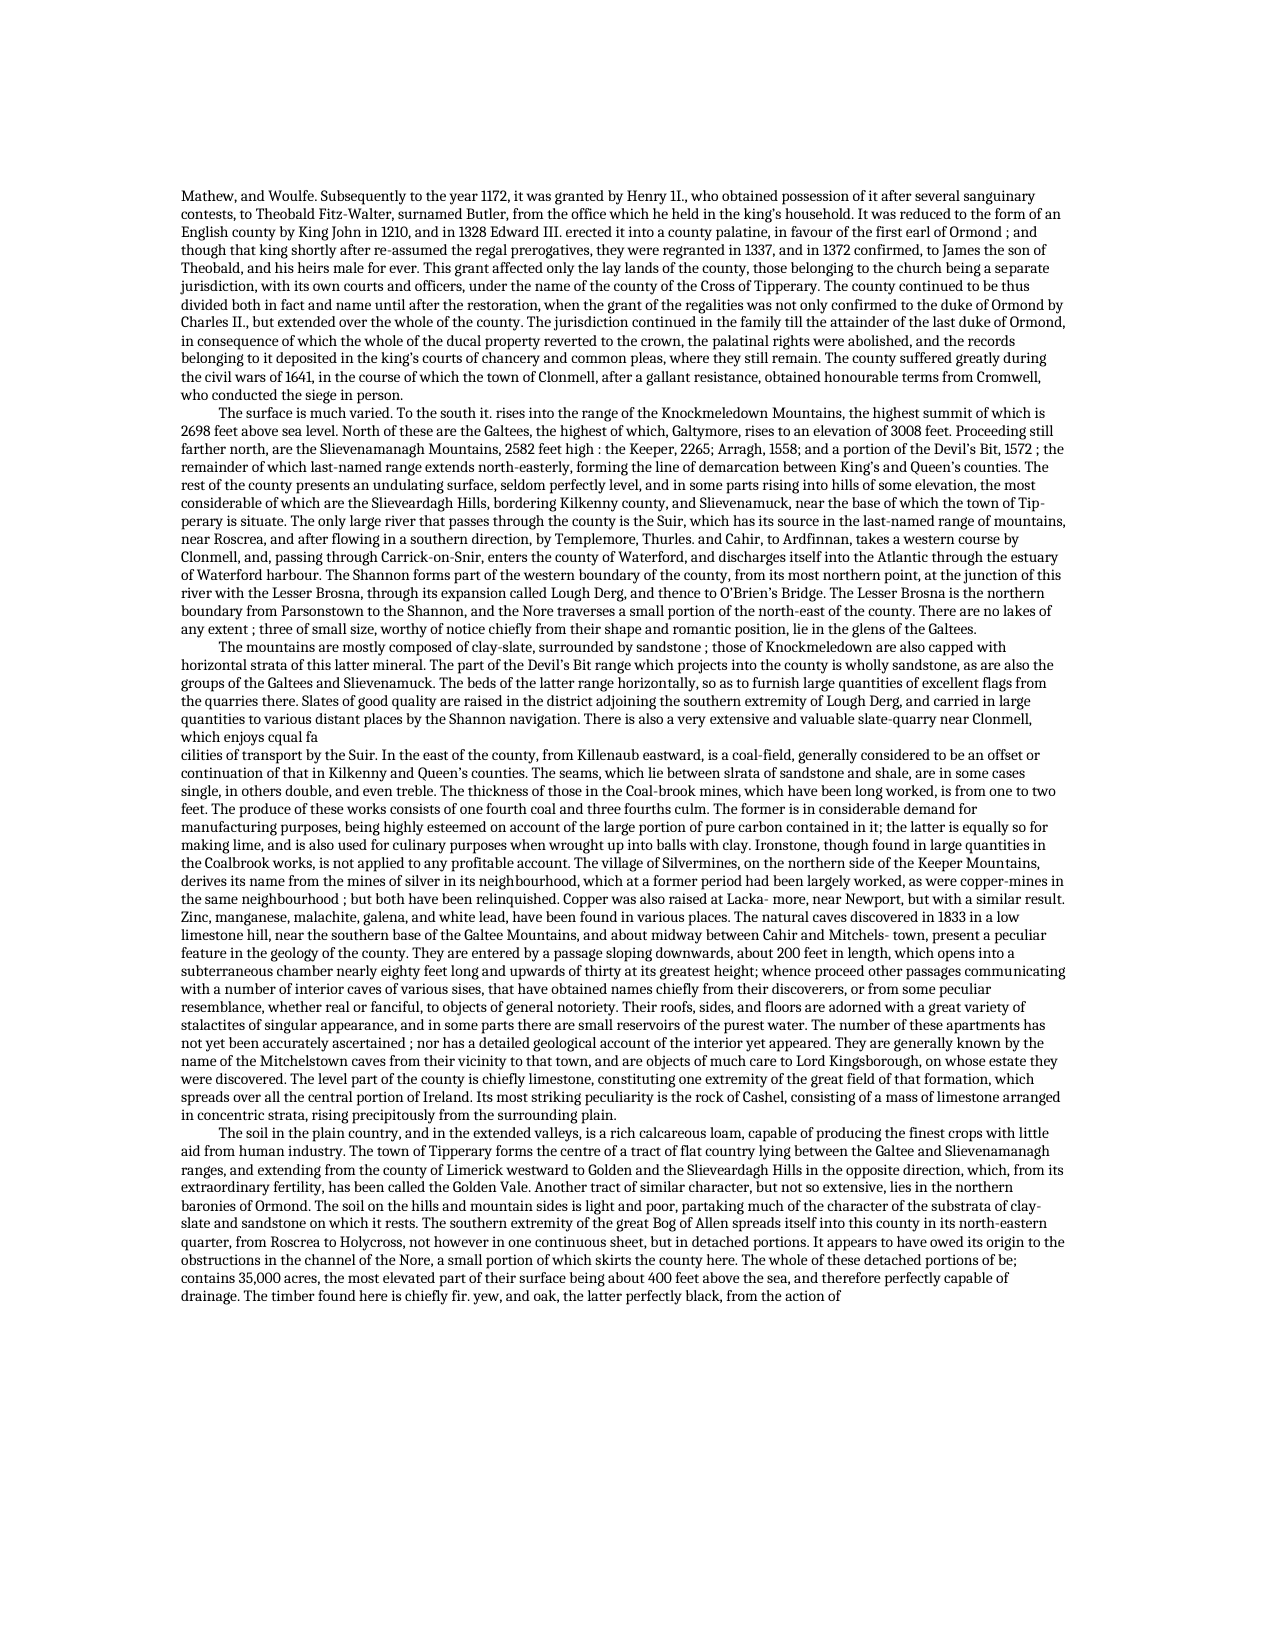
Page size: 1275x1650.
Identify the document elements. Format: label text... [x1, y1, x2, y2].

text The soil in the plain country, and in the extended valleys, is a rich calcareous loam, capable of producing the finest crops with little aid from human industry. The town of Tipperary forms the centre of a tract of flat country lying between the Galtee and Slievenamanagh ranges, and extending from the county of Limerick westward to Golden and the Slieveardagh Hills in the opposite direction, which, from its extraordinary fertility, has been called the Golden Vale. Another tract of similar character, but not so extensive, lies in the northern baronies of Ormond. The soil on the hills and mountain sides is light and poor, partaking much of the character of the substrata of clay-slate and sandstone on which it rests. The southern extremity of the great Bog of Allen spreads itself into this county in its north-eastern quarter, from Roscrea to Holycross, not however in one continuous sheet, but in detached portions. It appears to have owed its origin to the obstructions in the channel of the Nore, a small portion of which skirts the county here. The whole of these detached portions of be; contains 35,000 acres, the most elevated part of their surface being about 400 feet above the sea, and therefore perfectly capable of drainage. The timber found here is chiefly fir. yew, and oak, the latter perfectly black, from the action of [181, 1125, 1068, 1305]
text cilities of transport by the Suir. In the east of the county, from Killenaub eastward, is a coal-field, generally considered to be an offset or continuation of that in Kilkenny and Queen’s counties. The seams, which lie between slrata of sandstone and shale, are in some cases single, in others double, and even treble. The thickness of those in the Coal-brook mines, which have been long worked, is from one to two feet. The produce of these works consists of one fourth coal and three fourths culm. The former is in considerable demand for manufacturing purposes, being highly esteemed on account of the large portion of pure carbon contained in it; the latter is equally so for making lime, and is also used for culinary purposes when wrought up into balls with clay. Ironstone, though found in large quantities in the Coalbrook works, is not applied to any profitable account. The village of Silvermines, on the northern side of the Keeper Mountains, derives its name from the mines of silver in its neighbourhood, which at a former period had been largely worked, as were copper-mines in the same neighbourhood ; but both have been relinquished. Copper was also raised at Lacka- more, near Newport, but with a similar result. Zinc, manganese, malachite, galena, and white lead, have been found in various places. The natural caves discovered in 1833 in a low limestone hill, near the southern base of the Galtee Mountains, and about midway between Cahir and Mitchels- town, present a peculiar feature in the geology of the county. They are entered by a passage sloping downwards, about 200 feet in length, which opens into a subterraneous chamber nearly eighty feet long and upwards of thirty at its greatest height; whence proceed other passages communicating with a number of interior caves of various sises, that have obtained names chiefly from their discoverers, or from some peculiar resemblance, whether real or fanciful, to objects of general notoriety. Their roofs, sides, and floors are adorned with a great variety of stalactites of singular appearance, and in some parts there are small reservoirs of the purest water. The number of these apartments has not yet been accurately ascertained ; nor has a detailed geological account of the interior yet appeared. They are generally known by the name of the Mitchelstown caves from their vicinity to that town, and are objects of much care to Lord Kingsborough, on whose estate they were discovered. The level part of the county is chiefly limestone, constituting one extremity of the great field of that formation, which spreads over all the central portion of Ireland. Its most striking peculiarity is the rock of Cashel, consisting of a mass of limestone arranged in concentric strata, rising precipitously from the surrounding plain. [181, 746, 1068, 1125]
text Mathew, and Woulfe. Subsequently to the year 1172, it was granted by Henry 1I., who obtained possession of it after several sanguinary contests, to Theobald Fitz-Walter, surnamed Butler, from the office which he held in the king’s household. It was reduced to the form of an English county by King John in 1210, and in 1328 Edward III. erected it into a county palatine, in favour of the first earl of Ormond ; and though that king shortly after re-assumed the regal prerogatives, they were regranted in 1337, and in 1372 confirmed, to James the son of Theobald, and his heirs male for ever. This grant affected only the lay lands of the county, those belonging to the church being a separate jurisdiction, with its own courts and officers, under the name of the county of the Cross of Tipperary. The county continued to be thus divided both in fact and name until after the restoration, when the grant of the regalities was not only confirmed to the duke of Ormond by Charles II., but extended over the whole of the county. The jurisdiction continued in the family till the attainder of the last duke of Ormond, in consequence of which the whole of the ducal property reverted to the crown, the palatinal rights were abolished, and the records belonging to it deposited in the king’s courts of chancery and common pleas, where they still remain. The county suffered greatly during the civil wars of 1641, in the course of which the town of Clonmell, after a gallant resistance, obtained honourable terms from Cromwell, who conducted the siege in person. [181, 188, 1068, 404]
text The mountains are mostly composed of clay-slate, surrounded by sandstone ; those of Knockmeledown are also capped with horizontal strata of this latter mineral. The part of the Devil’s Bit range which projects into the county is wholly sandstone, as are also the groups of the Galtees and Slievenamuck. The beds of the latter range horizontally, so as to furnish large quantities of excellent flags from the quarries there. Slates of good quality are raised in the district adjoining the southern extremity of Lough Derg, and carried in large quantities to various distant places by the Shannon navigation. There is also a very extensive and valuable slate-quarry near Clonmell, which enjoys cqual fa [181, 638, 1068, 746]
text The surface is much varied. To the south it. rises into the range of the Knockmeledown Mountains, the highest summit of which is 2698 feet above sea level. North of these are the Galtees, the highest of which, Galtymore, rises to an elevation of 3008 feet. Proceeding still farther north, are the Slievenamanagh Mountains, 2582 feet high : the Keeper, 2265; Arragh, 1558; and a portion of the Devil’s Bit, 1572 ; the remainder of which last-named range extends north-easterly, forming the line of demarcation between King’s and Queen’s counties. The rest of the county presents an undulating surface, seldom perfectly level, and in some parts rising into hills of some elevation, the most considerable of which are the Slieveardagh Hills, bordering Kilkenny county, and Slievenamuck, near the base of which the town of Tipperary is situate. The only large river that passes through the county is the Suir, which has its source in the last-named range of mountains, near Roscrea, and after flowing in a southern direction, by Templemore, Thurles. and Cahir, to Ardfinnan, takes a western course by Clonmell, and, passing through Carrick-on-Snir, enters the county of Waterford, and discharges itself into the Atlantic through the estuary of Waterford harbour. The Shannon forms part of the western boundary of the county, from its most northern point, at the junction of this river with the Lesser Brosna, through its expansion called Lough Derg, and thence to O’Brien’s Bridge. The Lesser Brosna is the northern boundary from Parsonstown to the Shannon, and the Nore traverses a small portion of the north-east of the county. There are no lakes of any extent ; three of small size, worthy of notice chiefly from their shape and romantic position, lie in the glens of the Galtees. [181, 404, 1068, 638]
